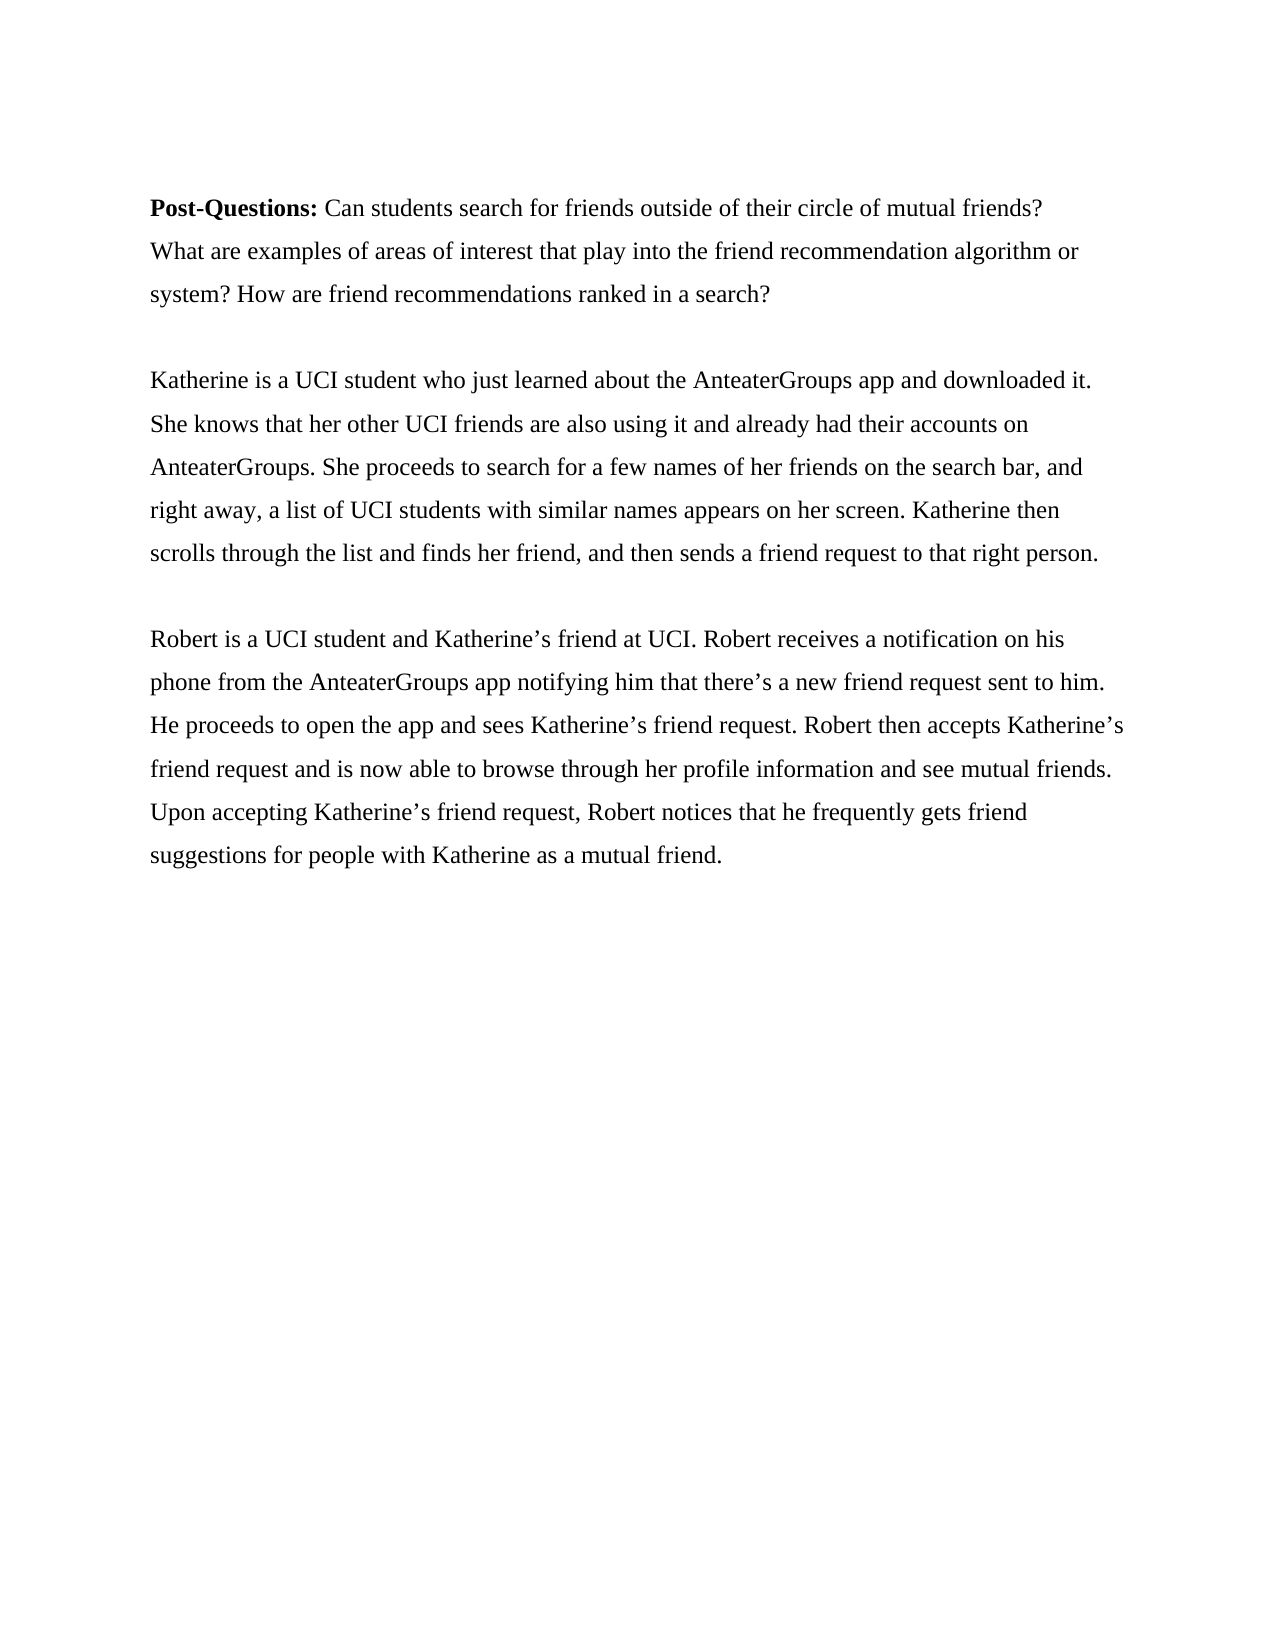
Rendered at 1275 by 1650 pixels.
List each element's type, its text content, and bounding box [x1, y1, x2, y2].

text What are examples of areas of interest that play into the friend recommendation algorithm or system? How are friend recommendations ranked in a search? [150, 236, 1125, 308]
text Robert is a UCI student and Katherine’s friend at UCI. Robert receives a notification on his phone from the AnteaterGroups app notifying him that there’s a new friend request sent to him. He proceeds to open the app and sees Katherine’s friend request. Robert then accepts Katherine’s friend request and is now able to browse through her profile information and see mutual friends. Upon accepting Katherine’s friend request, Robert notices that he frequently gets friend suggestions for people with Katherine as a mutual friend. [150, 624, 1125, 869]
text Post-Questions: Can students search for friends outside of their circle of mutual friends? [150, 193, 1125, 222]
text Katherine is a UCI student who just learned about the AnteaterGroups app and downloaded it. She knows that her other UCI friends are also using it and already had their accounts on AnteaterGroups. She proceeds to search for a few names of her friends on the search bar, and right away, a list of UCI students with similar names appears on her screen. Katherine then scrolls through the list and finds her friend, and then sends a friend request to that right person. [150, 366, 1125, 567]
